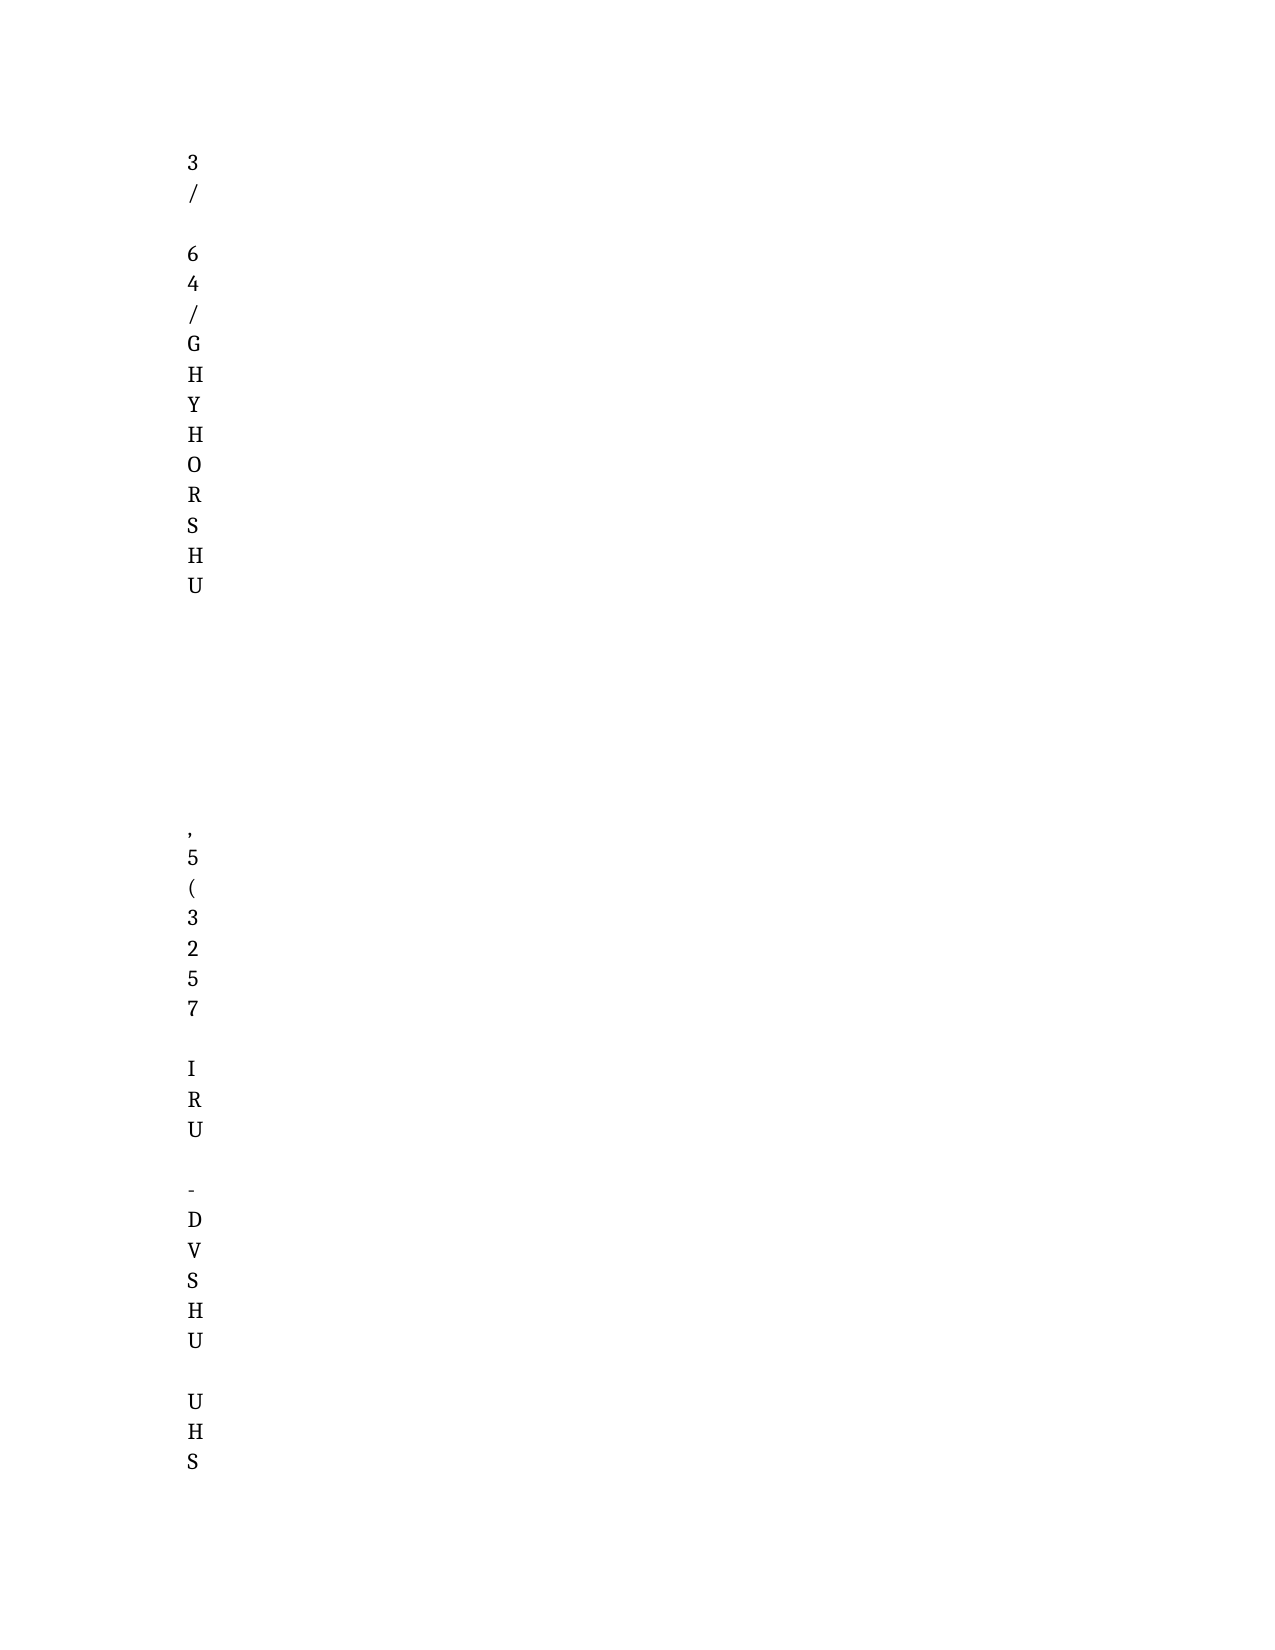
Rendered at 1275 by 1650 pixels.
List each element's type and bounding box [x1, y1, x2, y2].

text [187, 150, 1087, 1475]
